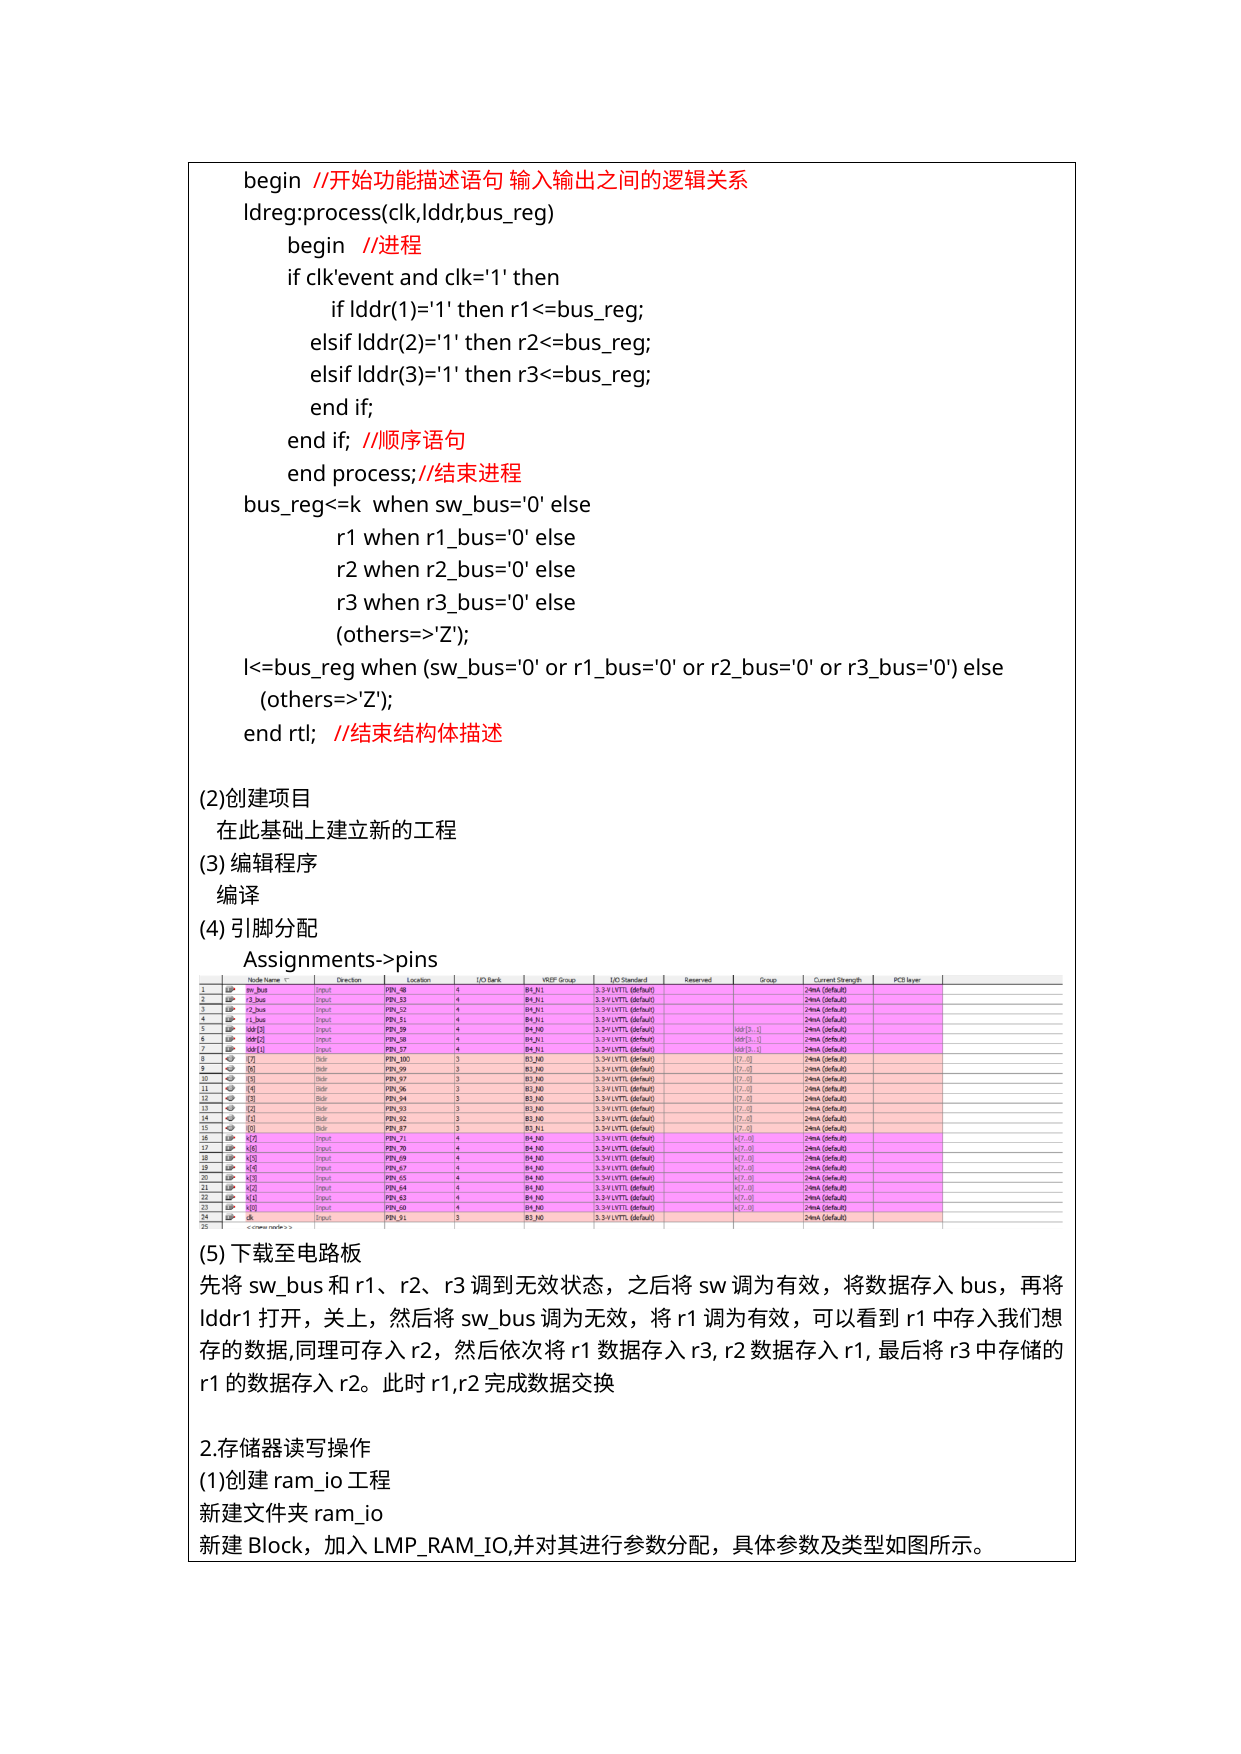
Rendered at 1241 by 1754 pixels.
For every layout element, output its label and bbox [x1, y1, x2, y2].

table_cell [189, 163, 1075, 1561]
picture [199, 975, 1063, 1229]
